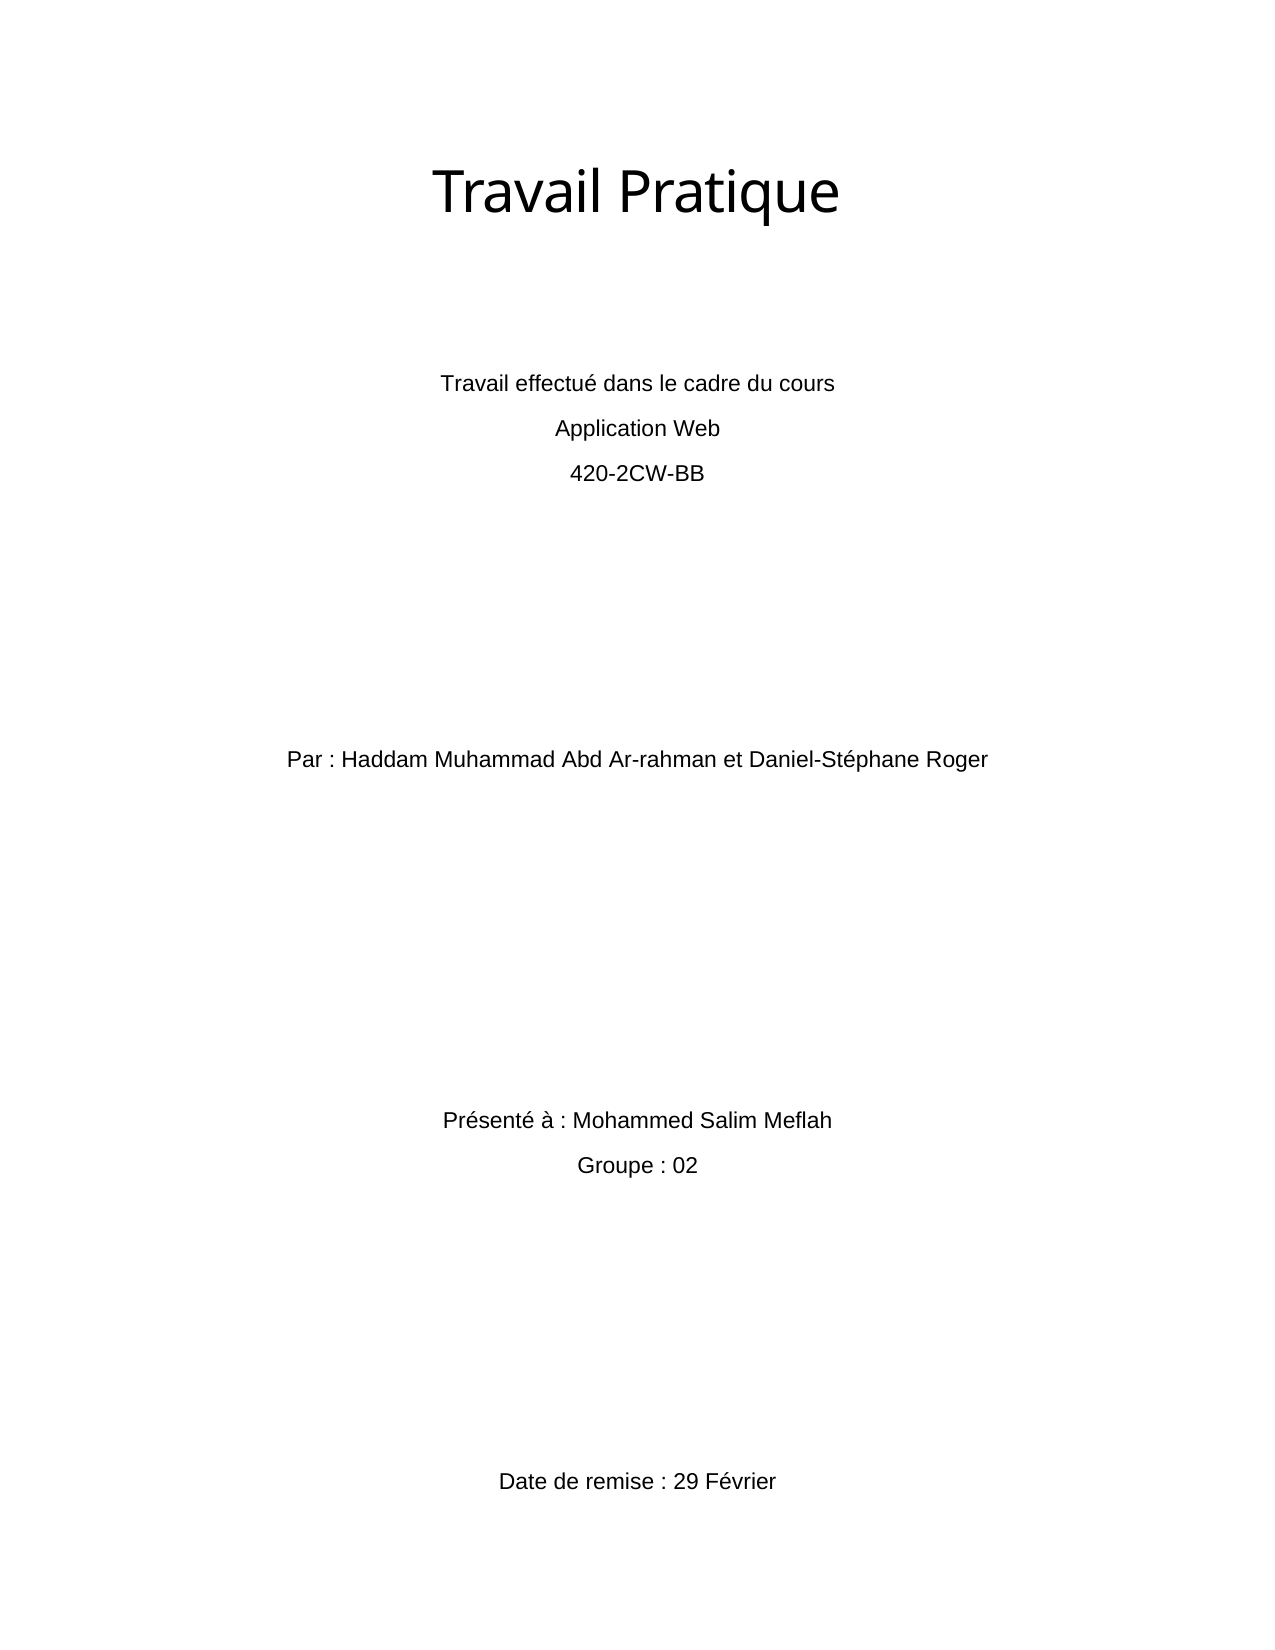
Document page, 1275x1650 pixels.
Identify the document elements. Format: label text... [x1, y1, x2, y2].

text Présenté à : Mohammed Salim Meflah [187, 1107, 1087, 1134]
text 420-2CW-BB [187, 460, 1087, 487]
text Groupe : 02 [187, 1152, 1087, 1179]
text Date de remise : 29 Février [187, 1468, 1087, 1494]
text Travail effectué dans le cadre du cours [187, 370, 1087, 396]
text Application Web [187, 415, 1087, 442]
text Par : Haddam Muhammad Abd Ar-rahman et Daniel-Stéphane Roger [187, 746, 1087, 773]
title Travail Pratique [187, 150, 1087, 229]
